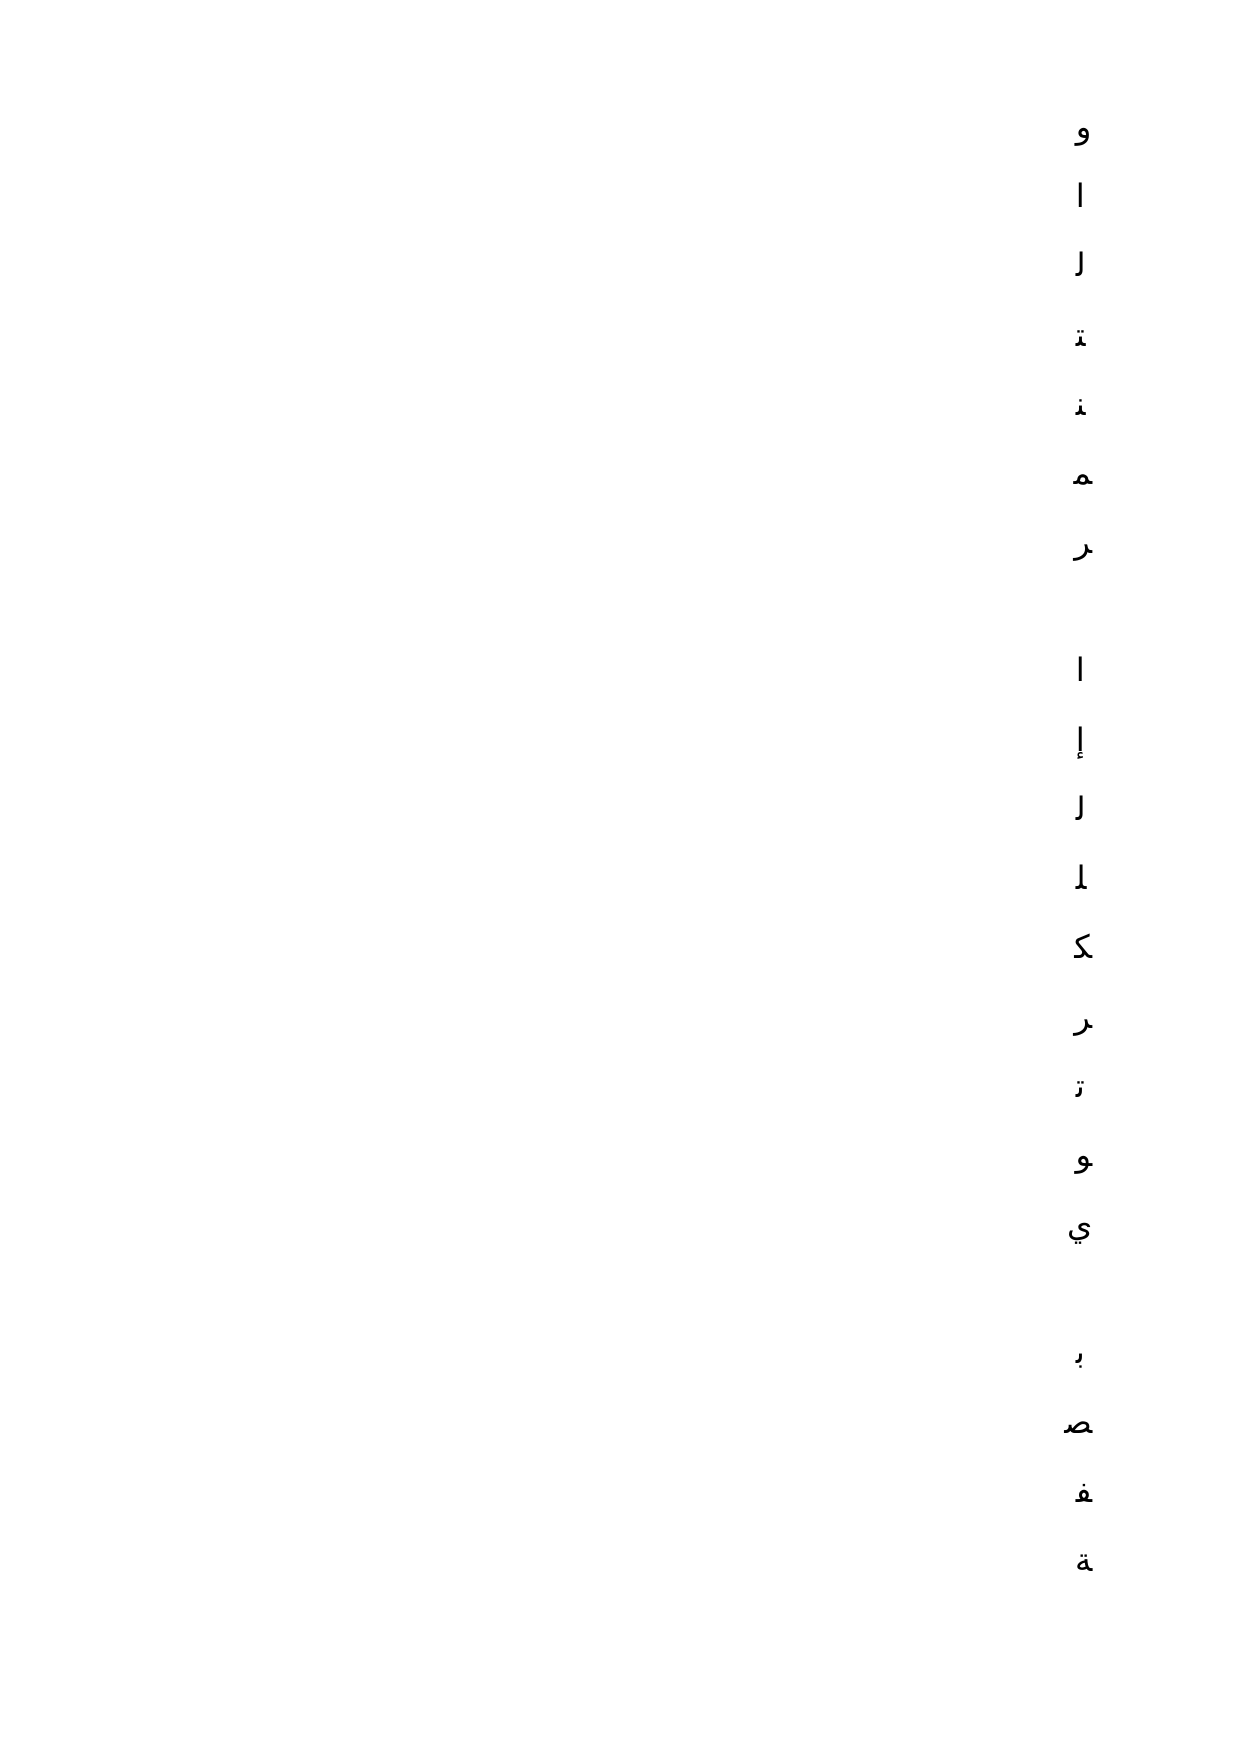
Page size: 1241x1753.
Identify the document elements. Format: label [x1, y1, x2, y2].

text [148, 49, 1092, 1578]
